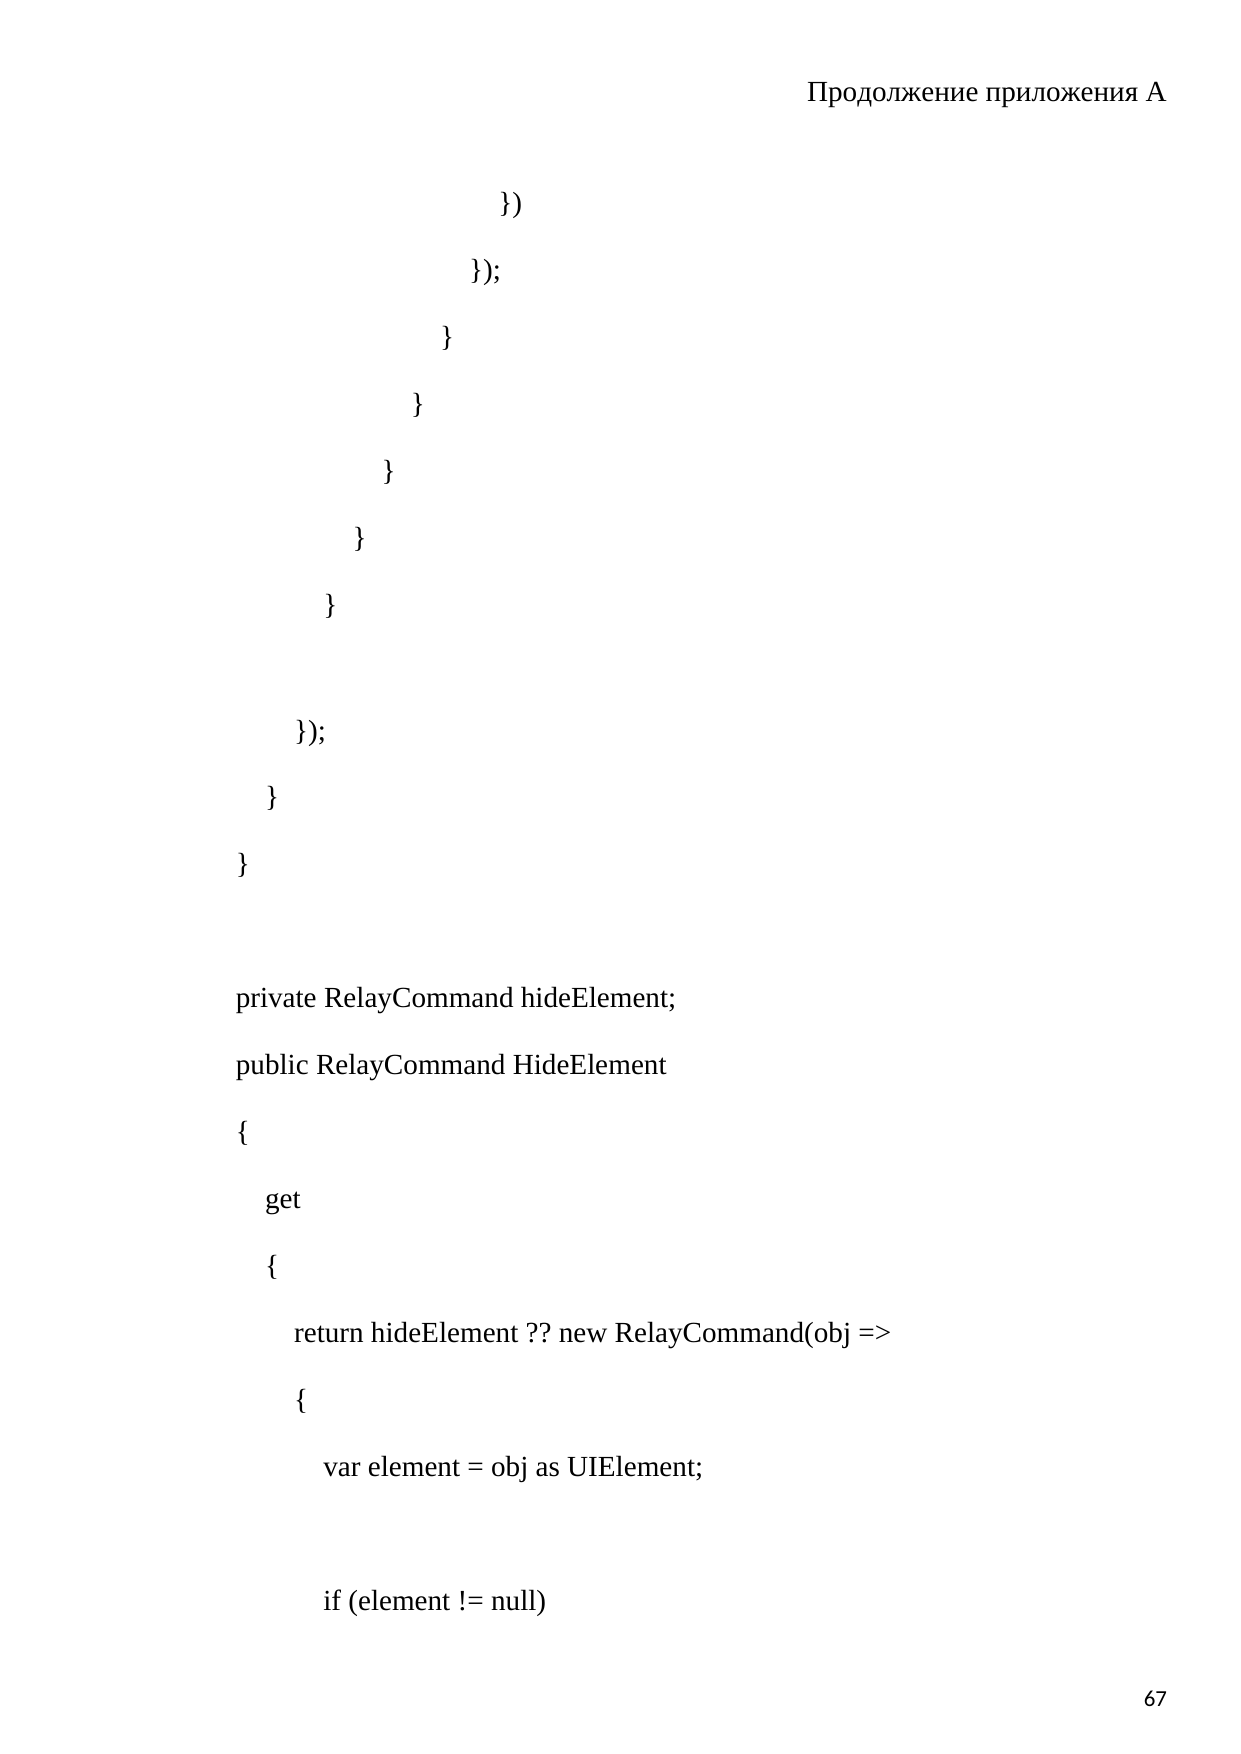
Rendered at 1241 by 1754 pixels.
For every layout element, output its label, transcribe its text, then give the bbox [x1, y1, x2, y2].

text return hideElement ?? new RelayCommand(obj => [177, 1315, 1167, 1349]
text } [177, 587, 1167, 621]
text var element = obj as UIElement; [177, 1449, 1167, 1483]
text } [177, 520, 1167, 553]
text { [177, 1248, 1167, 1282]
text if (element != null) [177, 1583, 1167, 1617]
text { [177, 1114, 1167, 1148]
text private RelayCommand hideElement; [177, 981, 1167, 1014]
text }); [177, 252, 1167, 286]
text get [177, 1181, 1167, 1215]
text }) [177, 185, 1167, 219]
text } [177, 847, 1167, 880]
text } [177, 386, 1167, 419]
text } [177, 779, 1167, 813]
text public RelayCommand HideElement [177, 1047, 1167, 1081]
text } [177, 319, 1167, 353]
text }); [177, 713, 1167, 746]
text { [177, 1382, 1167, 1416]
text } [177, 453, 1167, 487]
